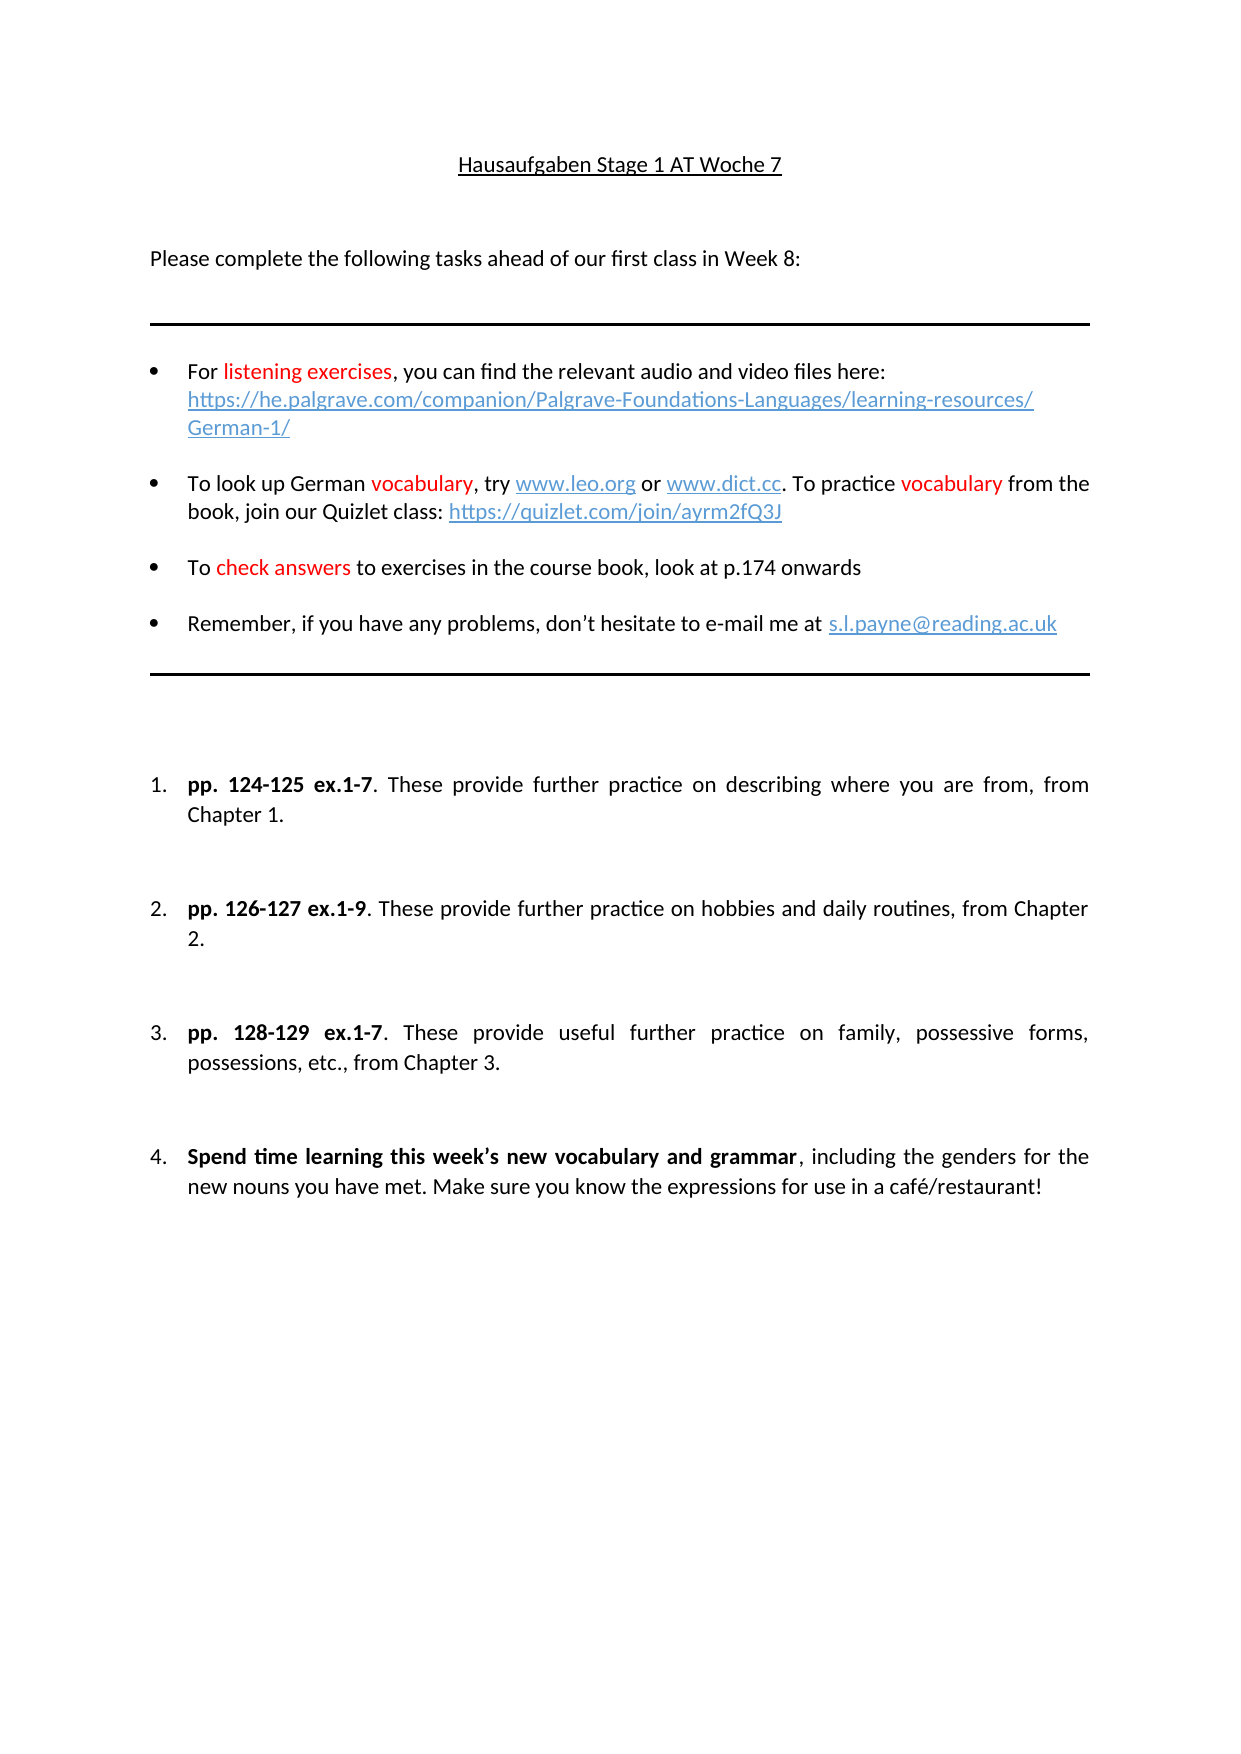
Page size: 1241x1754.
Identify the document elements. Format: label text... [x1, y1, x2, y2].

text Please complete the following tasks ahead of our first class in Week 8: [150, 244, 1090, 272]
list pp. 126-127 ex.1-9. These provide further practice on hobbies and daily routines, from Chapter 2. [150, 894, 1090, 952]
list To check answers to exercises in the course book, look at p.174 onwards [150, 553, 1090, 581]
text Hausaufgaben Stage 1 AT Woche 7 [150, 150, 1090, 178]
list Spend time learning this week’s new vocabulary and grammar, including the genders for the new nouns you have met. Make sure you know the expressions for use in a café/restaurant! [150, 1142, 1090, 1200]
list Remember, if you have any problems, don’t hesitate to e-mail me at s.l.payne@reading.ac.uk [150, 609, 1090, 637]
list To look up German vocabulary, try www.leo.org or www.dict.cc. To practice vocabulary from the book, join our Quizlet class: https://quizlet.com/join/ayrm2fQ3J [150, 469, 1090, 525]
text https://he.palgrave.com/companion/Palgrave-Foundations-Languages/learning-resources/German-1/ [187, 385, 1090, 441]
list pp. 124-125 ex.1-7. These provide further practice on describing where you are from, from Chapter 1. [150, 770, 1090, 828]
list For listening exercises, you can find the relevant audio and video files here: [150, 357, 1090, 385]
list pp. 128-129 ex.1-7. These provide useful further practice on family, possessive forms, possessions, etc., from Chapter 3. [150, 1018, 1090, 1076]
